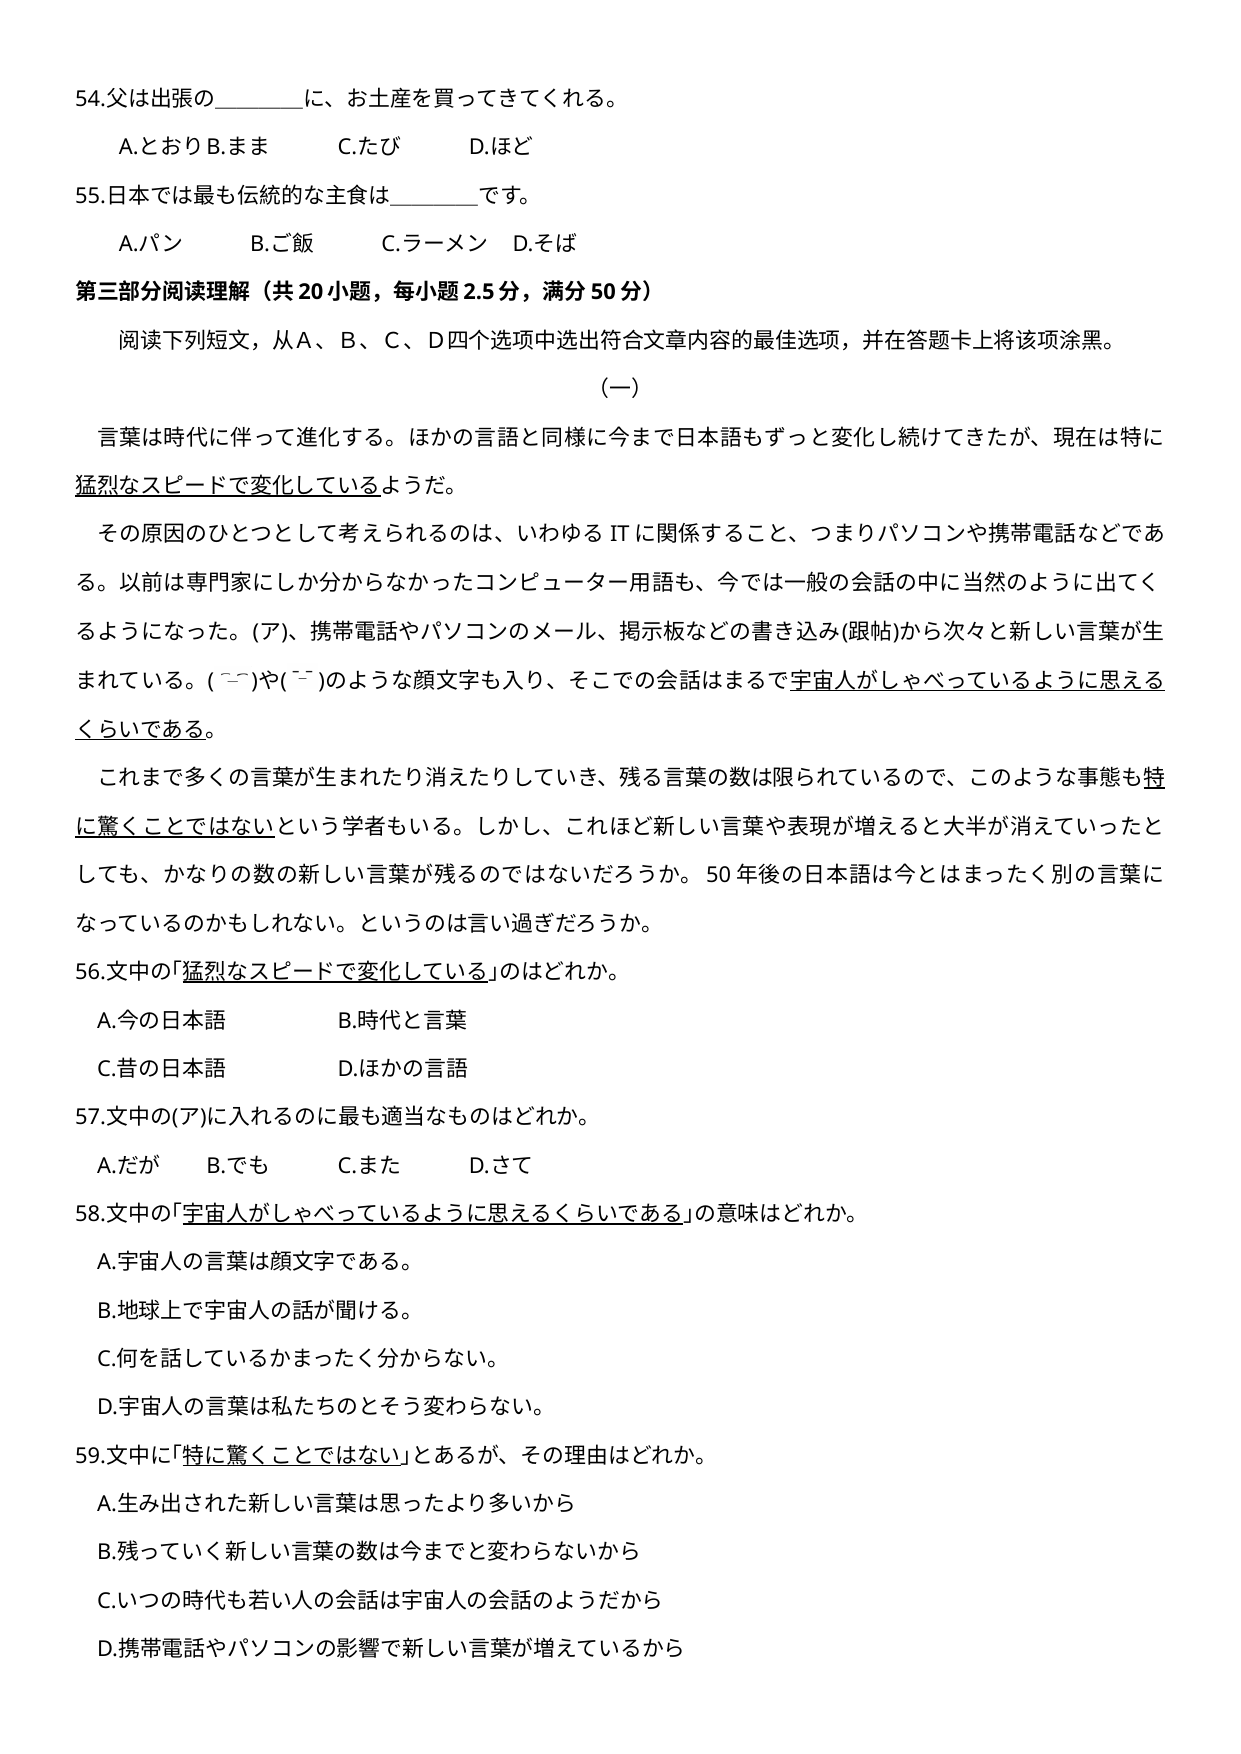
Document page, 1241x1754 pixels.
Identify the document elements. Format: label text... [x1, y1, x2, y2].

text 54.父は出張の＿＿＿＿に、お土産を買ってきてくれる。 [75, 81, 1165, 113]
text A.とおり B.まま C.たび D.ほど [75, 129, 1165, 162]
text その原因のひとつとして考えられるのは、いわゆるITに関係すること、つまりパソコンや携帯電話などである。以前は専門家にしか分からなかったコンピューター用語も、今では一般の会話の中に当然のように出てくるようになった。(ア)、携帯電話やパソコンのメール、掲示板などの書き込み(跟帖)から次々と新しい言葉が生まれている。()や()のような顔文字も入り、そこでの会話はまるで宇宙人がしゃべっているように思えるくらいである。 [75, 516, 1165, 744]
text D.宇宙人の言葉は私たちのとそう変わらない。 [75, 1389, 1165, 1422]
text C.昔の日本語 D.ほかの言語 [75, 1051, 1165, 1083]
text 55.日本では最も伝統的な主食は＿＿＿＿です。 [75, 177, 1165, 210]
text A.パン B.ご飯 C.ラーメン D.そば [75, 226, 1165, 258]
text これまで多くの言葉が生まれたり消えたりしていき、残る言葉の数は限られているので、このような事態も特に驚くことではないという学者もいる。しかし、これほど新しい言葉や表現が増えると大半が消えていったとしても、かなりの数の新しい言葉が残るのではないだろうか。50年後の日本語は今とはまったく別の言葉になっているのかもしれない。というのは言い過ぎだろうか。 [75, 759, 1165, 938]
text 59.文中に｢特に驚くことではない｣とあるが、その理由はどれか。 [75, 1437, 1165, 1470]
text C.いつの時代も若い人の会話は宇宙人の会話のようだから [75, 1582, 1165, 1615]
text （一） [75, 371, 1165, 403]
text 58.文中の｢宇宙人がしゃべっているように思えるくらいである｣の意味はどれか。 [75, 1196, 1165, 1228]
text 阅读下列短文，从Ａ、Ｂ、Ｃ、Ｄ四个选项中选出符合文章内容的最佳选项，并在答题卡上将该项涂黑。 [75, 322, 1165, 355]
text D.携帯電話やパソコンの影響で新しい言葉が増えているから [75, 1631, 1165, 1663]
text A.だが B.でも C.また D.さて [75, 1147, 1165, 1180]
text 第三部分阅读理解（共20小题，每小题2.5分，满分50分） [75, 274, 1165, 307]
text B.残っていく新しい言葉の数は今までと変わらないから [75, 1534, 1165, 1567]
picture [286, 663, 318, 689]
text 言葉は時代に伴って進化する。ほかの言語と同様に今まで日本語もずっと変化し続けてきたが、現在は特に猛烈なスピードで変化しているようだ。 [75, 419, 1165, 500]
text A.生み出された新しい言葉は思ったより多いから [75, 1486, 1165, 1518]
text B.地球上で宇宙人の話が聞ける。 [75, 1292, 1165, 1325]
text 57.文中の(ア)に入れるのに最も適当なものはどれか。 [75, 1099, 1165, 1132]
text 56.文中の｢猛烈なスピードで変化している｣のはどれか。 [75, 954, 1165, 987]
text C.何を話しているかまったく分からない。 [75, 1341, 1165, 1373]
picture [214, 666, 252, 689]
text A.宇宙人の言葉は顔文字である。 [75, 1244, 1165, 1277]
text A.今の日本語 B.時代と言葉 [75, 1002, 1165, 1035]
